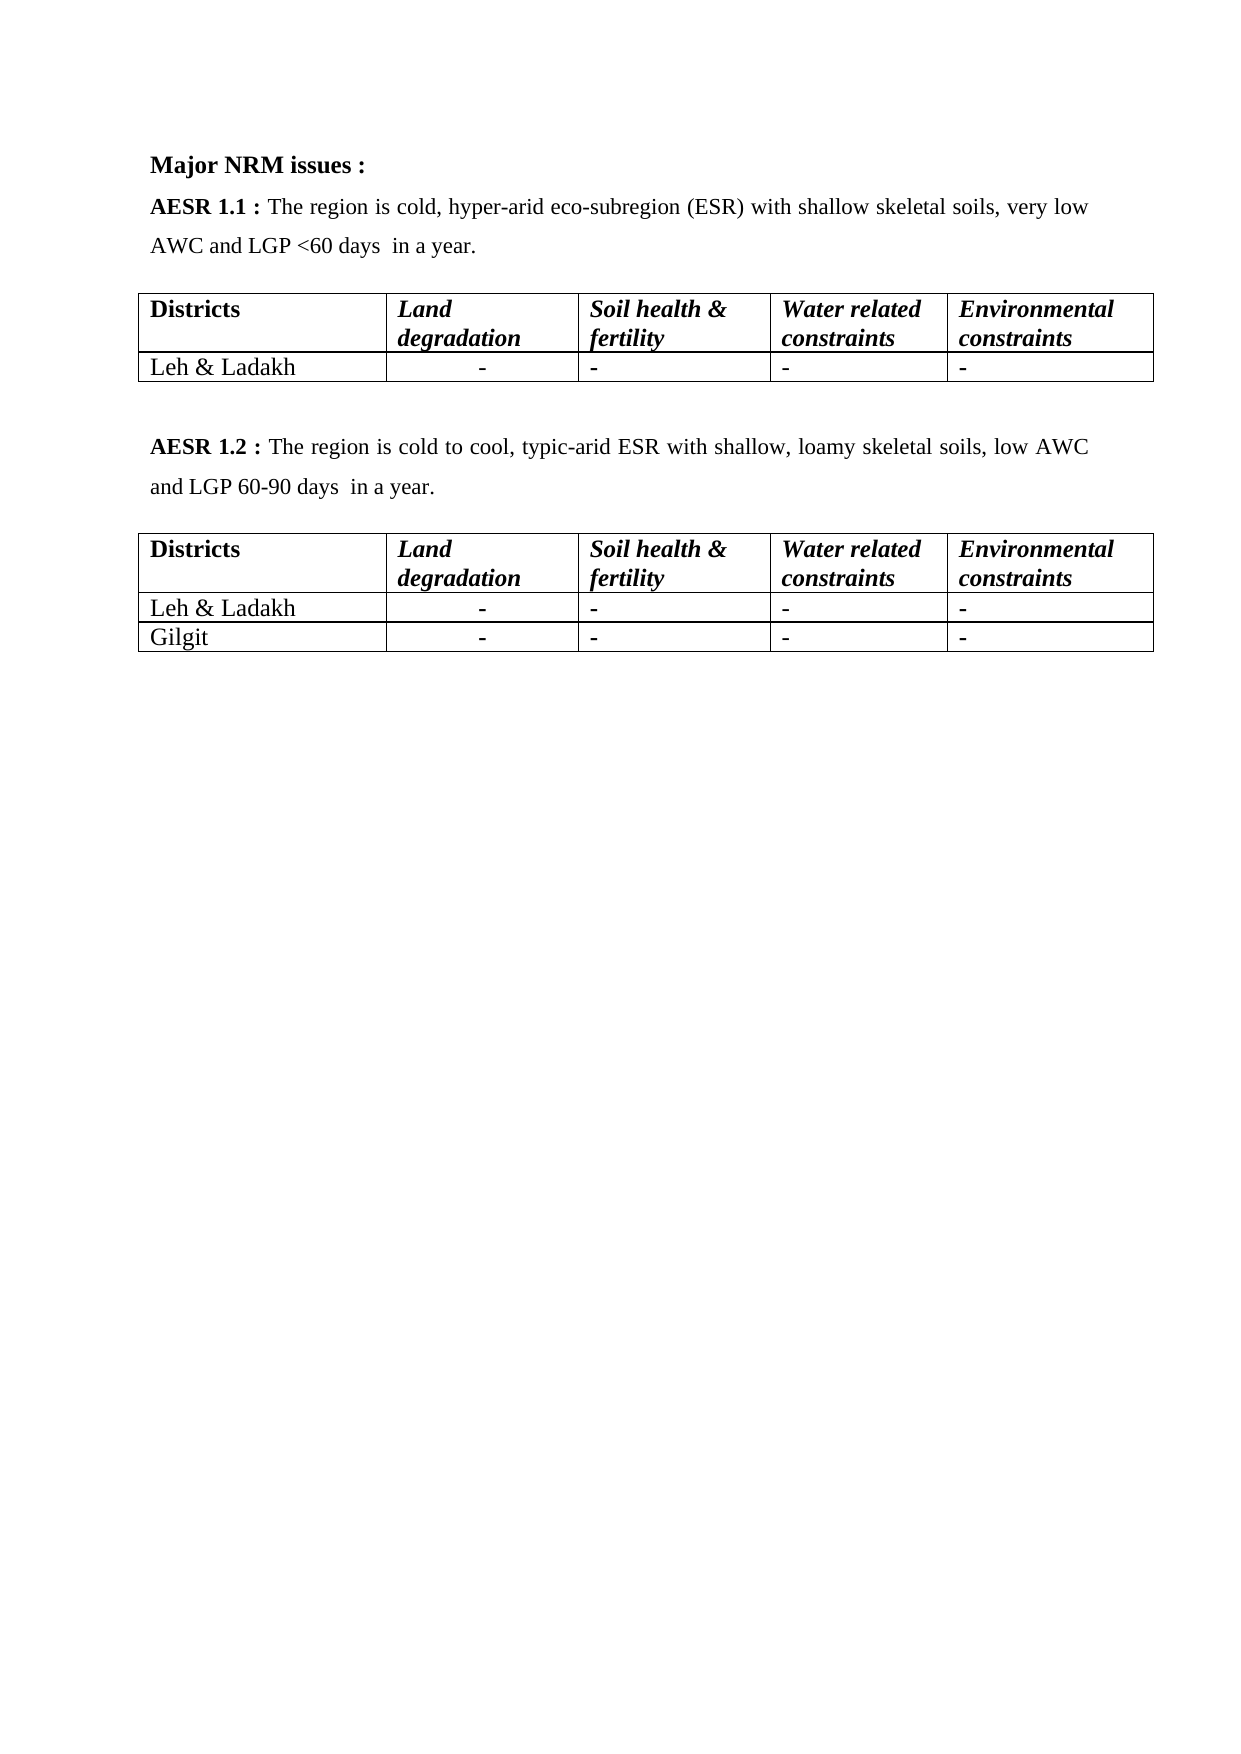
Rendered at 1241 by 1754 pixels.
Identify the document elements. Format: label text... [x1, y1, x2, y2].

table_header Districts [139, 534, 386, 592]
table_cell - [771, 593, 947, 621]
table_cell - [948, 623, 1153, 651]
table_cell - [579, 623, 770, 651]
table_header Soil health & fertility [579, 294, 770, 351]
table_header Environmental constraints [948, 534, 1153, 592]
text AESR 1.1 : The region is cold, hyper-arid eco-subregion (ESR) with shallow skeletal soils, very low AWC and LGP <60 days in a year. [150, 193, 1090, 259]
table_cell - [579, 593, 770, 621]
table_cell - [387, 623, 578, 651]
table_header Water related constraints [771, 294, 947, 351]
table_cell Gilgit [139, 623, 386, 651]
table_cell - [387, 353, 578, 381]
table_cell - [579, 353, 770, 381]
table_cell Leh & Ladakh [139, 593, 386, 621]
table_cell - [948, 593, 1153, 621]
text AESR 1.2 : The region is cold to cool, typic-arid ESR with shallow, loamy skeletal soils, low AWC and LGP 60-90 days in a year. [150, 433, 1090, 499]
table_header Soil health & fertility [579, 534, 770, 592]
table_cell - [771, 353, 947, 381]
table_header Environmental constraints [948, 294, 1153, 351]
table_cell - [387, 593, 578, 621]
table_header Land degradation [387, 534, 578, 592]
table_cell - [771, 623, 947, 651]
table_header Water related constraints [771, 534, 947, 592]
table_cell Leh & Ladakh [139, 353, 386, 381]
table_cell - [948, 353, 1153, 381]
table_header Districts [139, 294, 386, 351]
text Major NRM issues : [150, 150, 1090, 179]
table_header Land degradation [387, 294, 578, 351]
